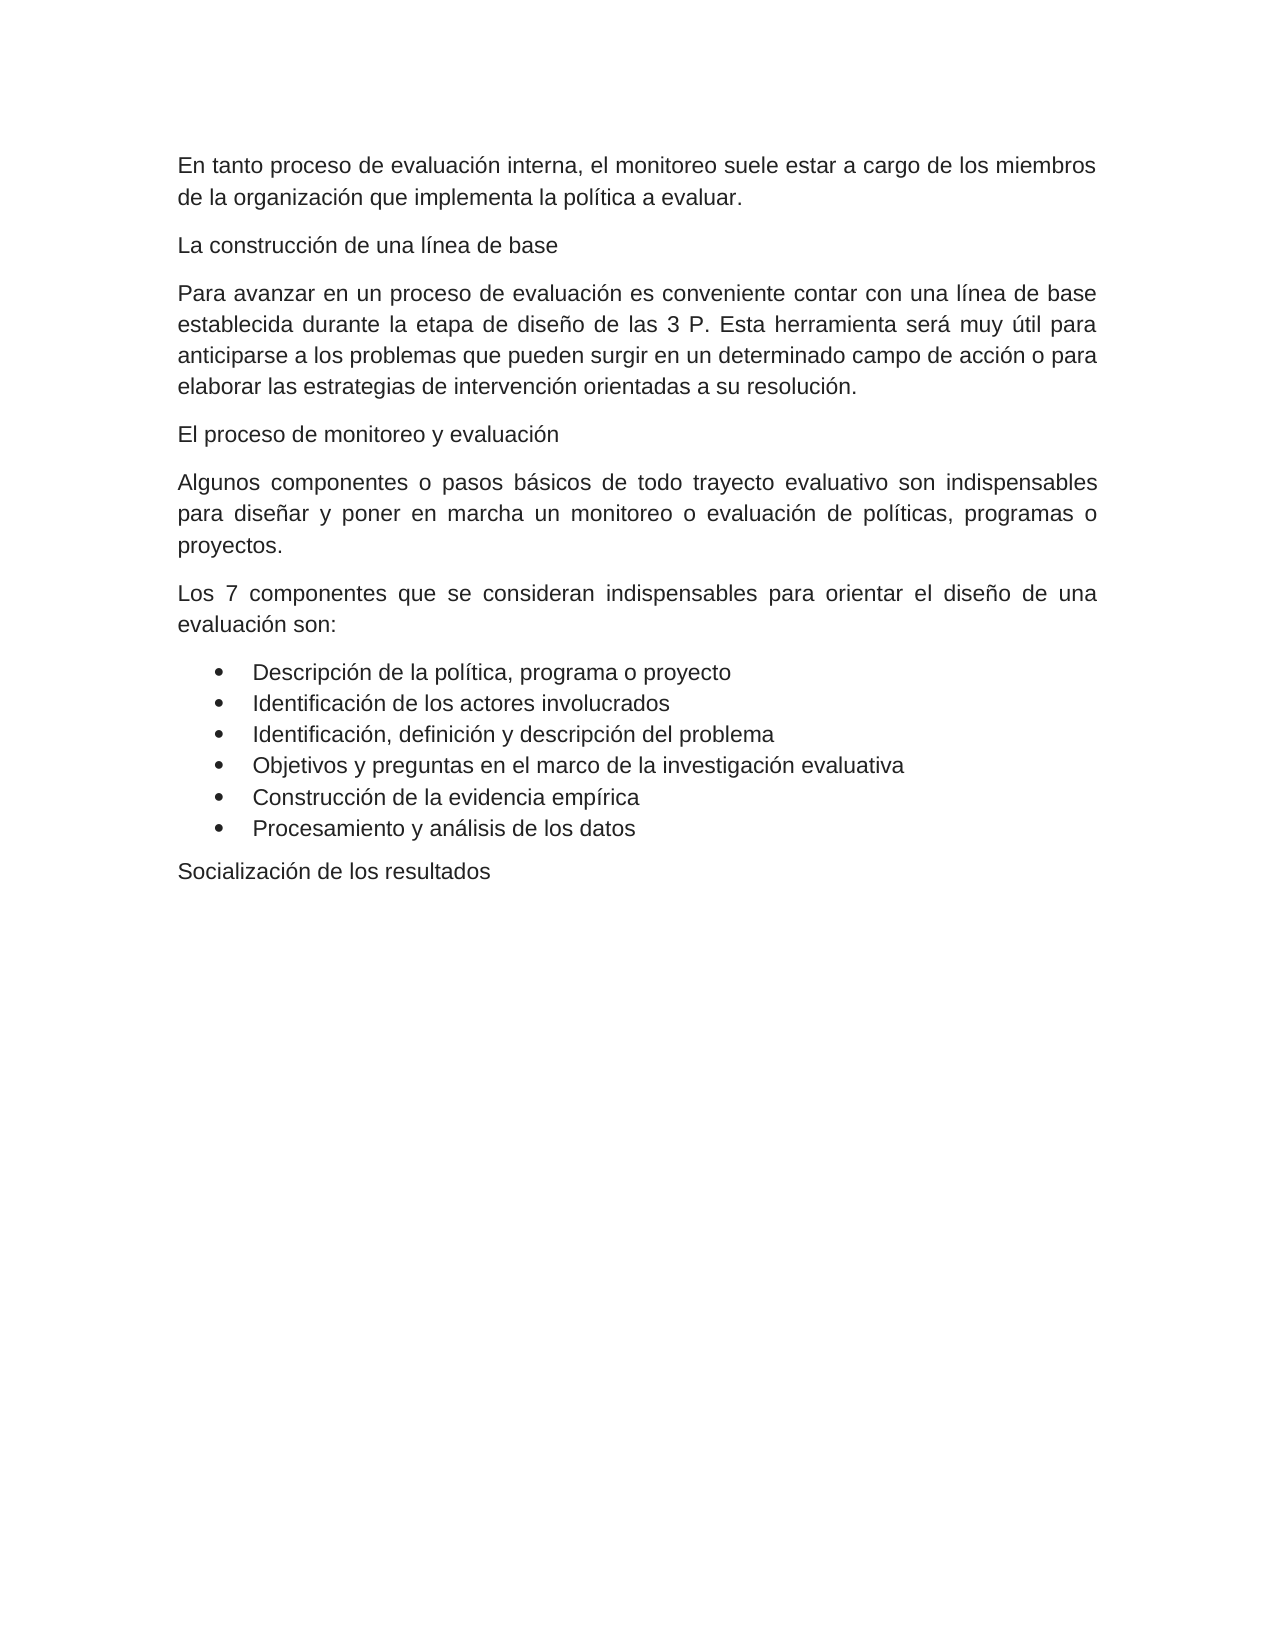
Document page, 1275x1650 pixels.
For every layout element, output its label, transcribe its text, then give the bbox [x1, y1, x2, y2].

text Algunos componentes o pasos básicos de todo trayecto evaluativo son indispensables para diseñar y poner en marcha un monitoreo o evaluación de políticas, programas o proyectos. [177, 464, 1098, 558]
text El proceso de monitoreo y evaluación [177, 416, 1098, 448]
list Construcción de la evidencia empírica [215, 779, 1098, 810]
text Para avanzar en un proceso de evaluación es conveniente contar con una línea de base establecida durante la etapa de diseño de las 3 P. Esta herramienta será muy útil para anticiparse a los problemas que pueden surgir en un determinado campo de acción o para elaborar las estrategias de intervención orientadas a su resolución. [177, 275, 1098, 400]
list Procesamiento y análisis de los datos [215, 810, 1098, 841]
text Socialización de los resultados [177, 858, 1098, 884]
list Objetivos y preguntas en el marco de la investigación evaluativa [215, 748, 1098, 779]
list Descripción de la política, programa o proyecto [215, 654, 1098, 685]
list Identificación de los actores involucrados [215, 685, 1098, 716]
text Los 7 componentes que se consideran indispensables para orientar el diseño de una evaluación son: [177, 575, 1098, 637]
list Identificación, definición y descripción del problema [215, 716, 1098, 748]
text La construcción de una línea de base [177, 227, 1098, 258]
text En tanto proceso de evaluación interna, el monitoreo suele estar a cargo de los miembros de la organización que implementa la política a evaluar. [177, 148, 1098, 210]
